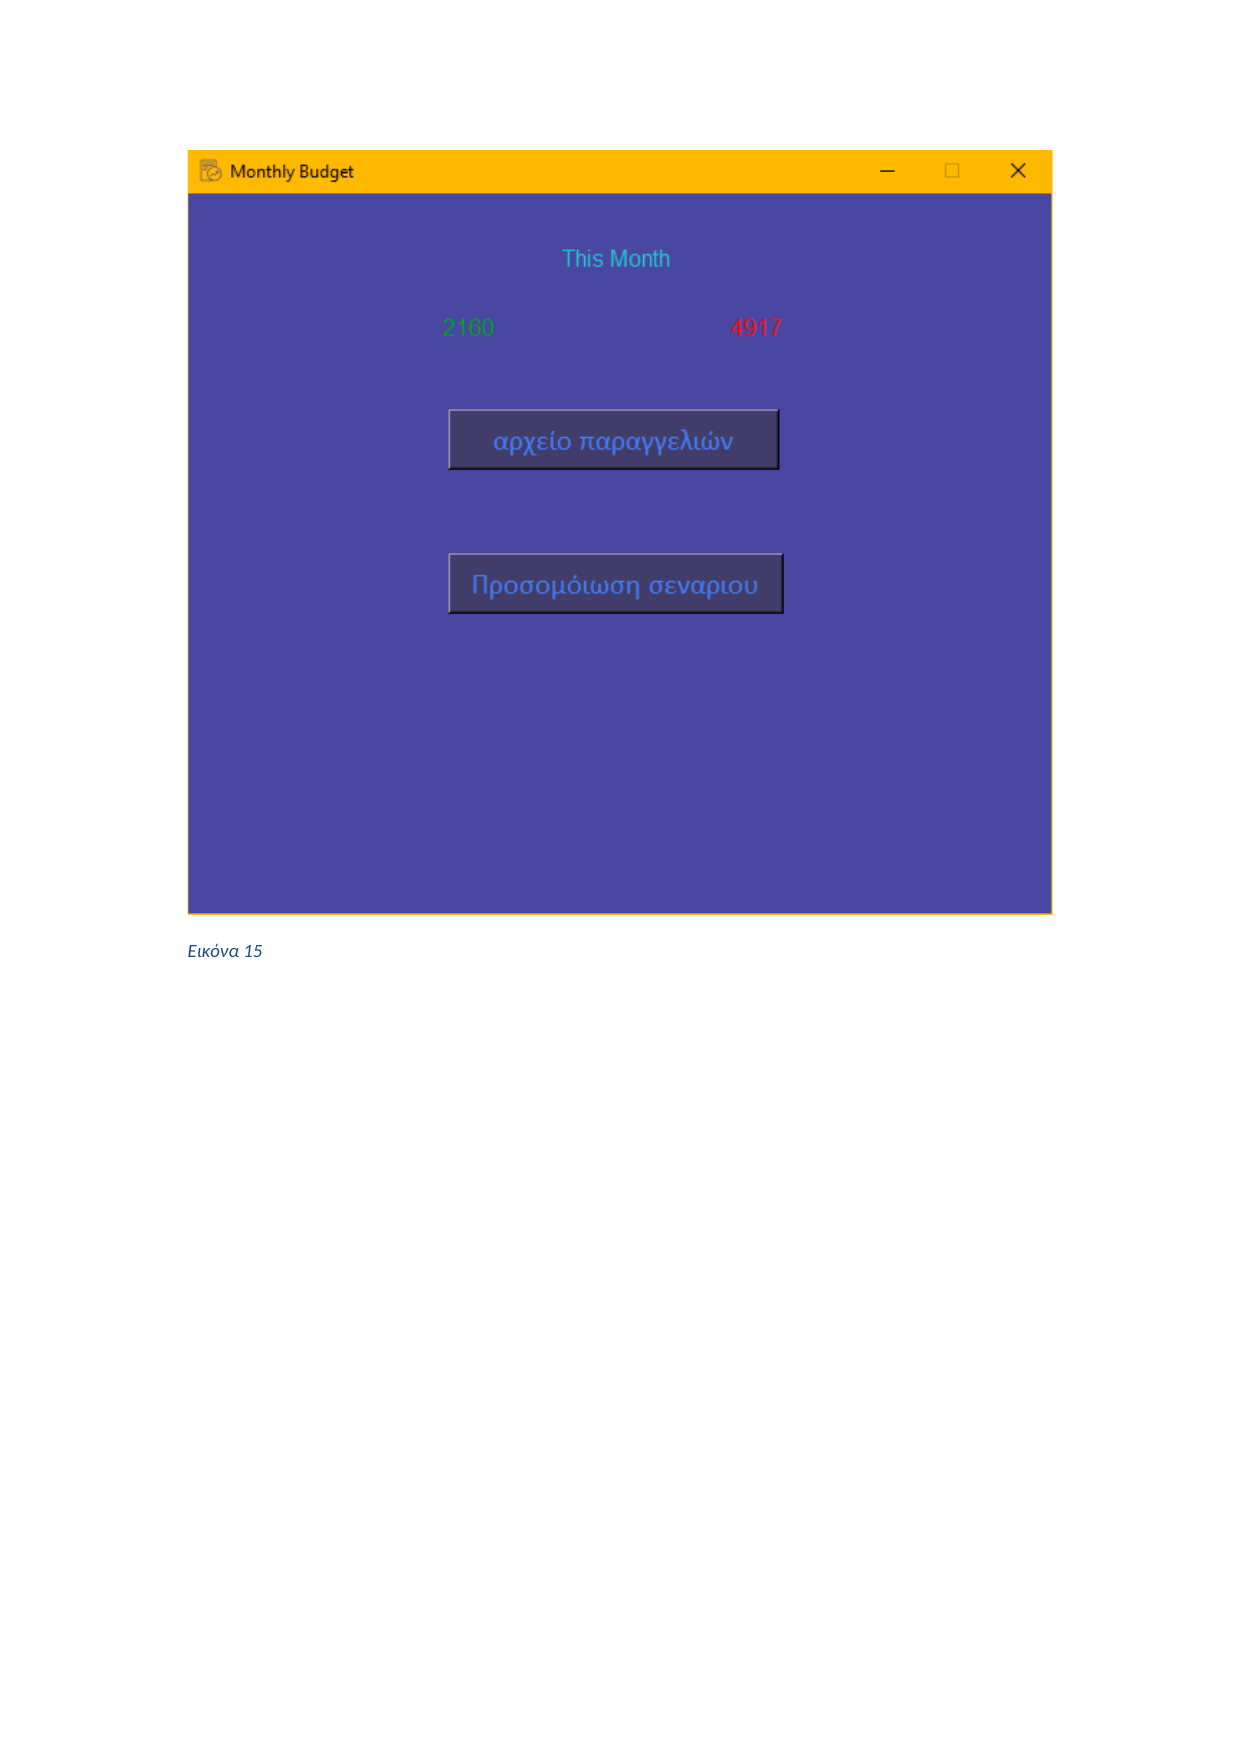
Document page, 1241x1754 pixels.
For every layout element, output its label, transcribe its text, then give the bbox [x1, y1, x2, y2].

text Εικόνα 15 [187, 939, 1053, 962]
picture [187, 150, 1053, 915]
